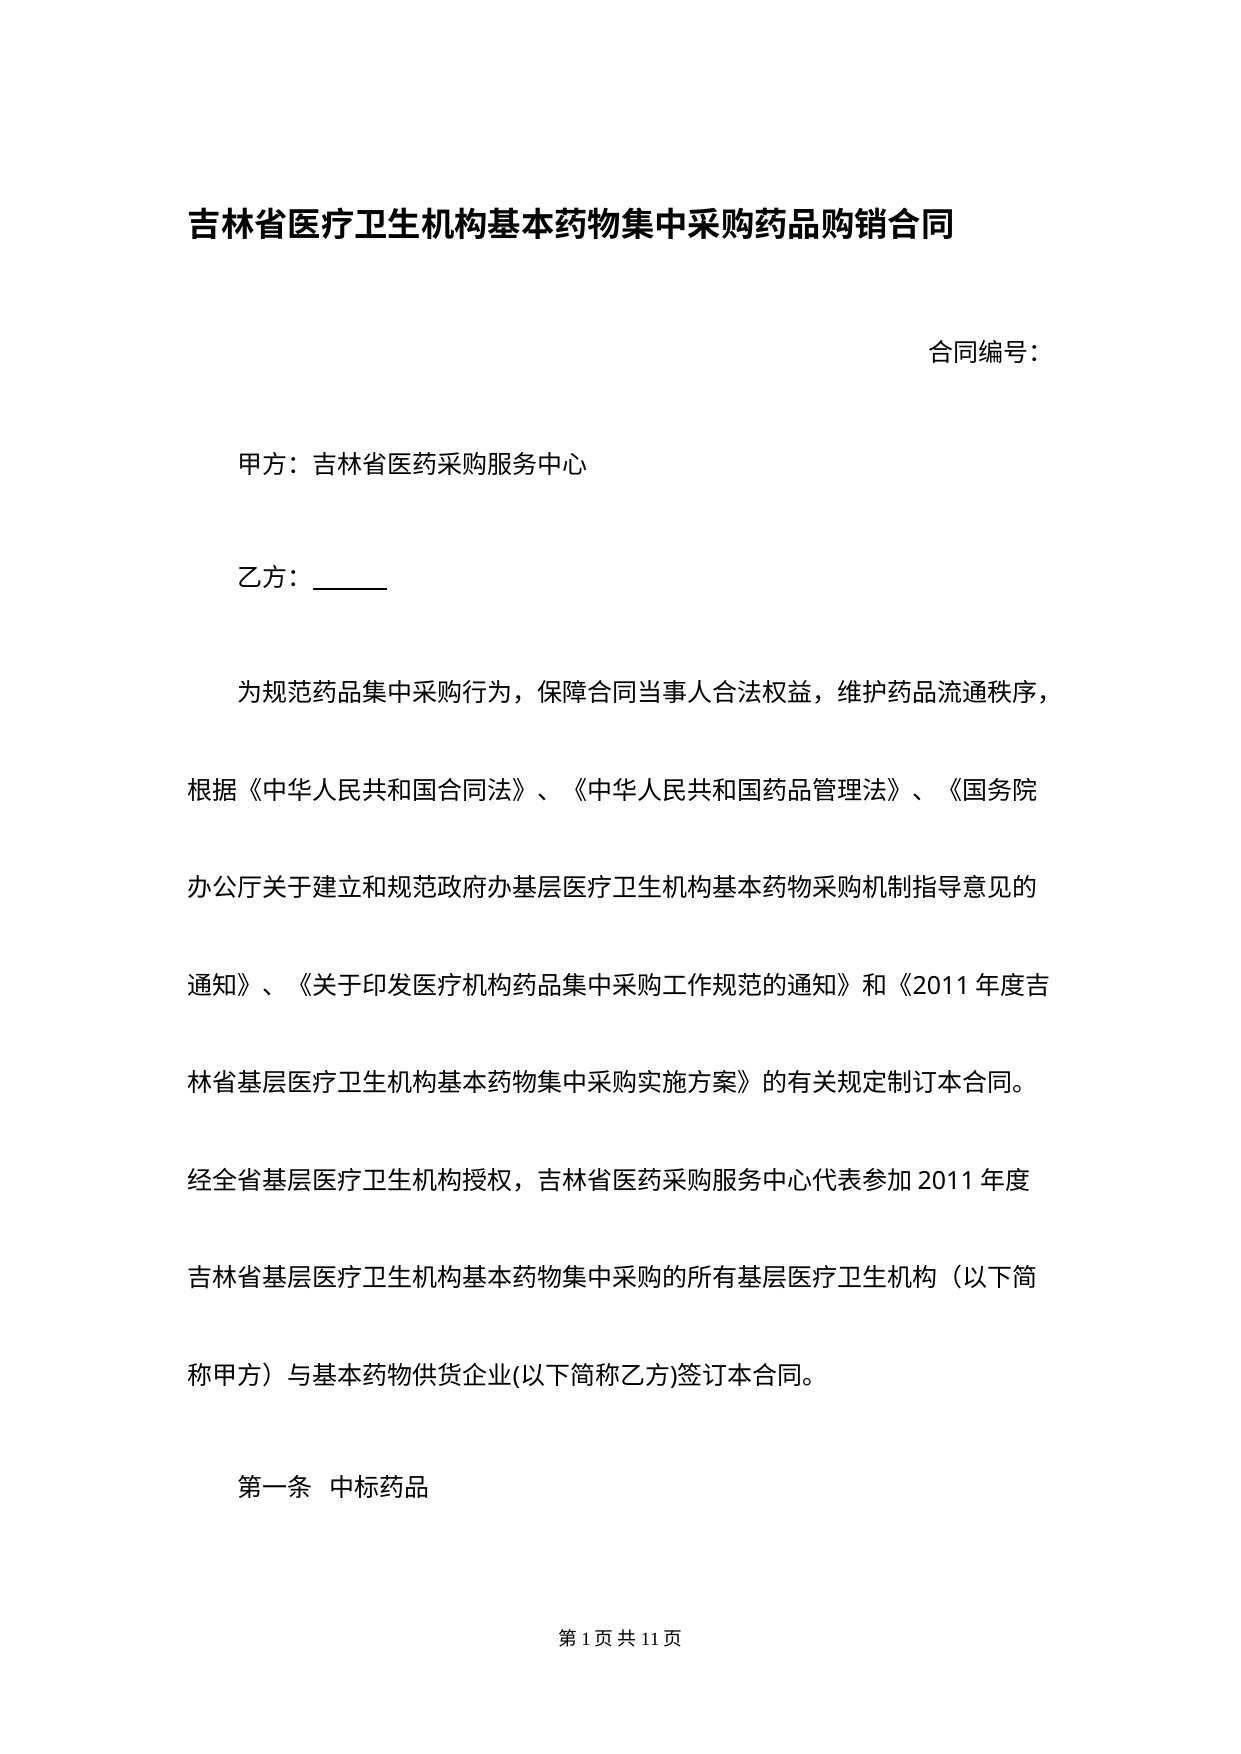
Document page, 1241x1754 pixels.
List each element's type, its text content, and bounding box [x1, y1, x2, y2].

text 第一条 中标药品 [187, 1453, 1053, 1518]
text 合同编号： [187, 318, 1053, 383]
text 为规范药品集中采购行为，保障合同当事人合法权益，维护药品流通秩序，根据《中华人民共和国合同法》、《中华人民共和国药品管理法》、《国务院办公厅关于建立和规范政府办基层医疗卫生机构基本药物采购机制指导意见的通知》、《关于印发医疗机构药品集中采购工作规范的通知》和《2011年度吉林省基层医疗卫生机构基本药物集中采购实施方案》的有关规定制订本合同。经全省基层医疗卫生机构授权，吉林省医药采购服务中心代表参加2011年度吉林省基层医疗卫生机构基本药物集中采购的所有基层医疗卫生机构（以下简称甲方）与基本药物供货企业(以下简称乙方)签订本合同。 [187, 658, 1053, 1406]
text 乙方： [187, 543, 1053, 608]
text 甲方：吉林省医药采购服务中心 [187, 431, 1053, 496]
subtitle 吉林省医疗卫生机构基本药物集中采购药品购销合同 [187, 189, 1053, 254]
